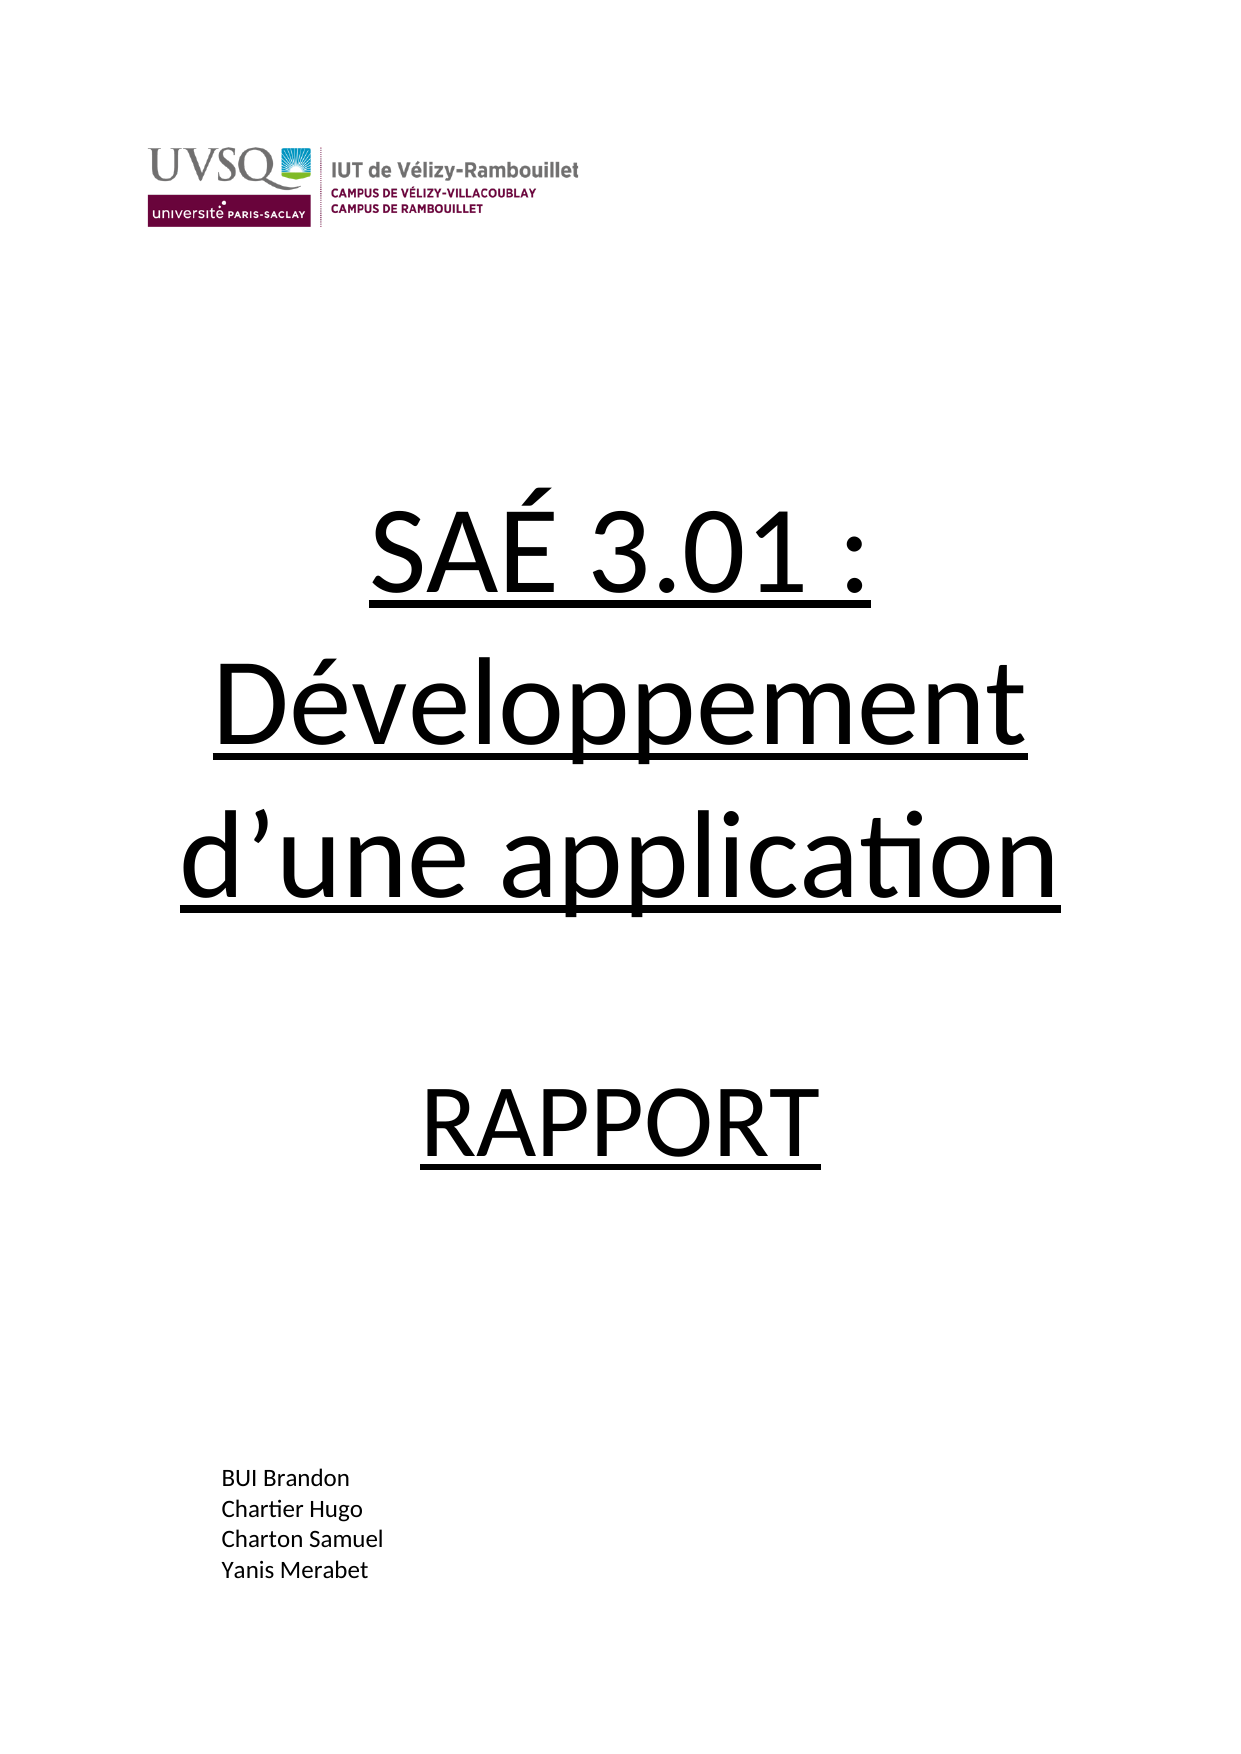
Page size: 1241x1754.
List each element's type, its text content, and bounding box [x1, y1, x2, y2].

text Yanis Merabet [148, 1554, 1093, 1585]
text SAÉ 3.01 : [148, 471, 1093, 623]
text BUI Brandon [148, 1463, 1093, 1493]
text Développement d’une application [148, 623, 1093, 928]
text RAPPORT [148, 1056, 1093, 1183]
picture [147, 147, 579, 227]
text Chartier Hugo [148, 1493, 1093, 1524]
text Charton Samuel [148, 1524, 1093, 1554]
